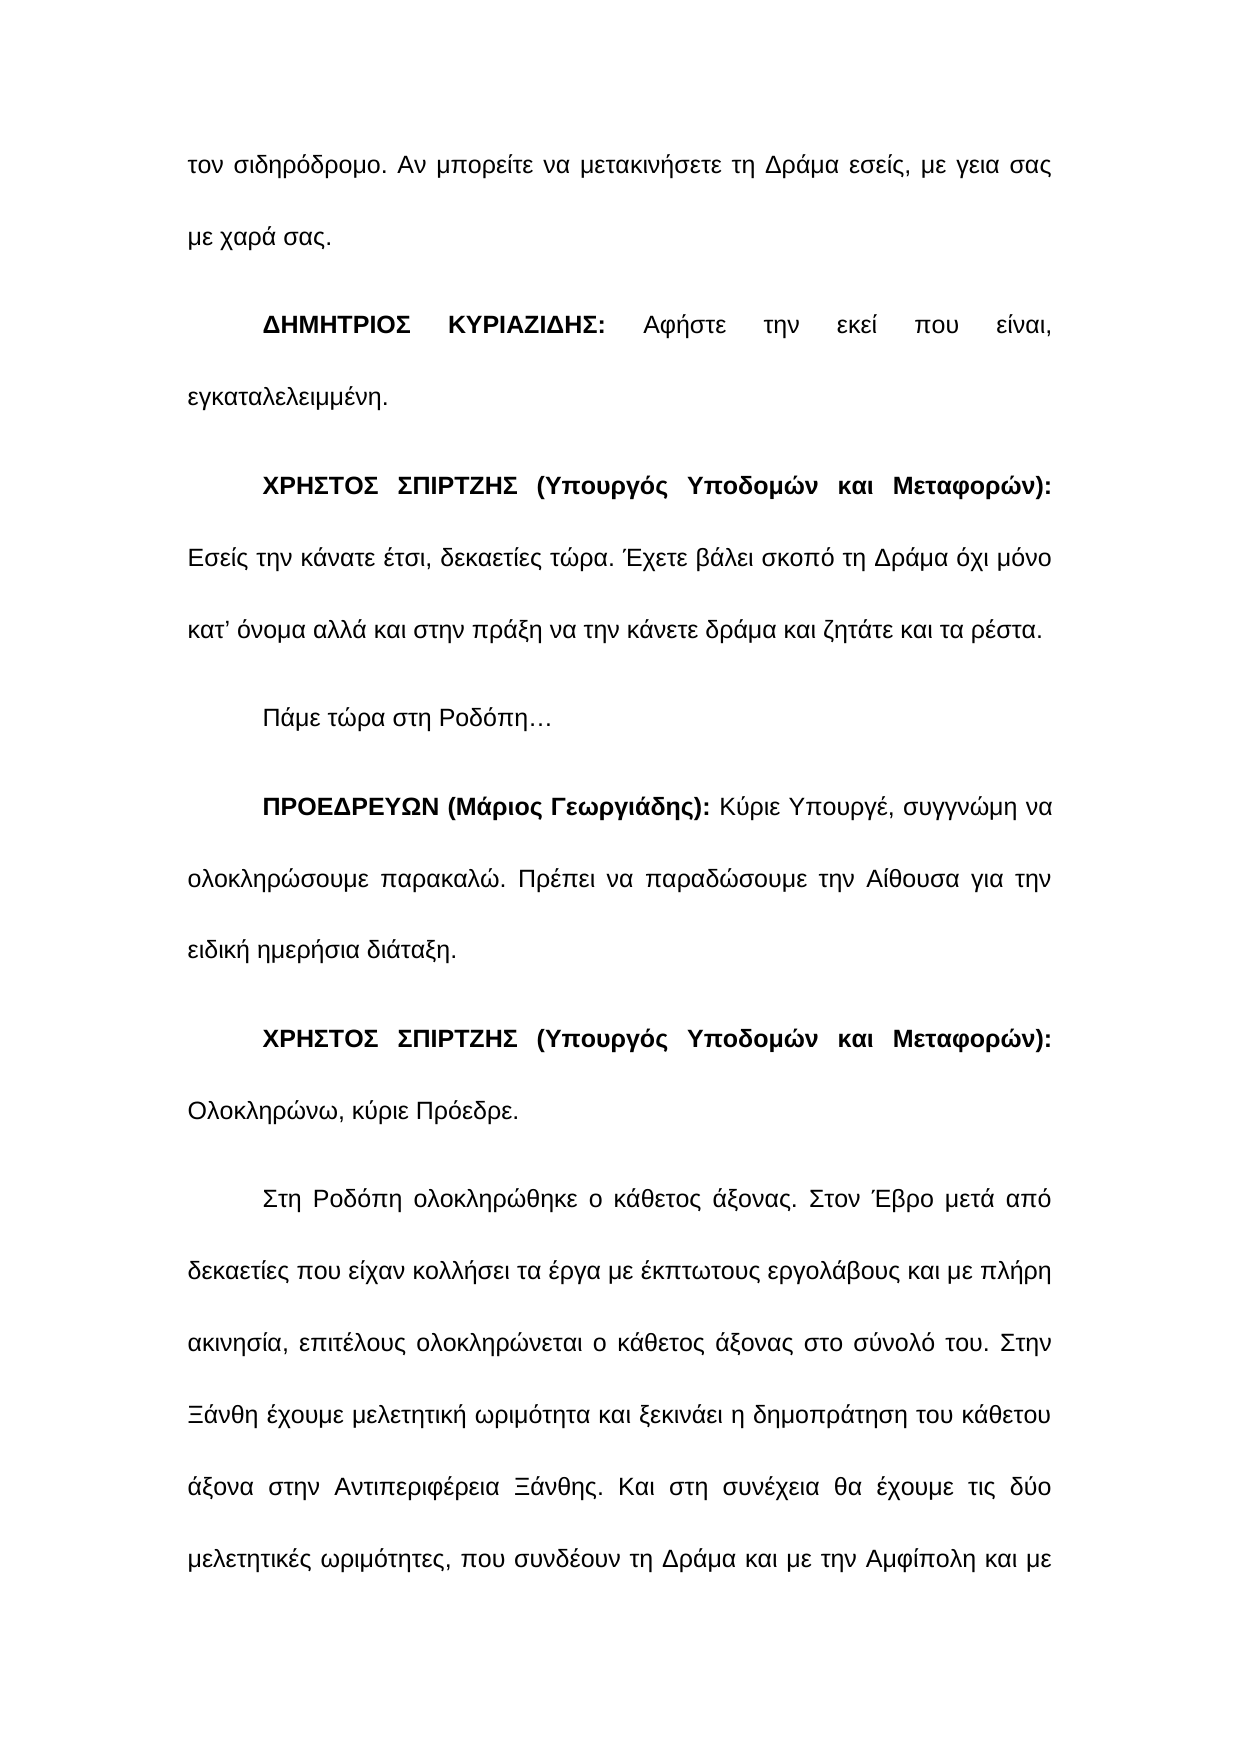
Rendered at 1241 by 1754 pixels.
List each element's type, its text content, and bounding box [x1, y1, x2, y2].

text ΔΗΜΗΤΡΙΟΣ ΚΥΡΙΑΖΙΔΗΣ: Αφήστε την εκεί που είναι, εγκαταλελειμμένη. [187, 310, 1053, 411]
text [187, 1184, 1053, 1572]
text ΧΡΗΣΤΟΣ ΣΠΙΡΤΖΗΣ (Υπουργός Υποδομών και Μεταφορών): Ολοκληρώνω, κύριε Πρόεδρε. [187, 1024, 1053, 1124]
text ΧΡΗΣΤΟΣ ΣΠΙΡΤΖΗΣ (Υπουργός Υποδομών και Μεταφορών): Εσείς την κάνατε έτσι, δεκαετίες τώρα. Έχετε βάλει σκοπό τη Δράμα όχι μόνο κατ’ όνομα αλλά και στην πράξη να την κάνετε δράμα και ζητάτε και τα ρέστα. [187, 471, 1053, 643]
text ΠΡΟΕΔΡΕΥΩΝ (Μάριος Γεωργιάδης): Κύριε Υπουργέ, συγγνώμη να ολοκληρώσουμε παρακαλώ. Πρέπει να παραδώσουμε την Αίθουσα για την ειδική ημερήσια διάταξη. [187, 792, 1053, 964]
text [187, 150, 1053, 251]
text Πάμε τώρα στη Ροδόπη… [187, 703, 1053, 732]
